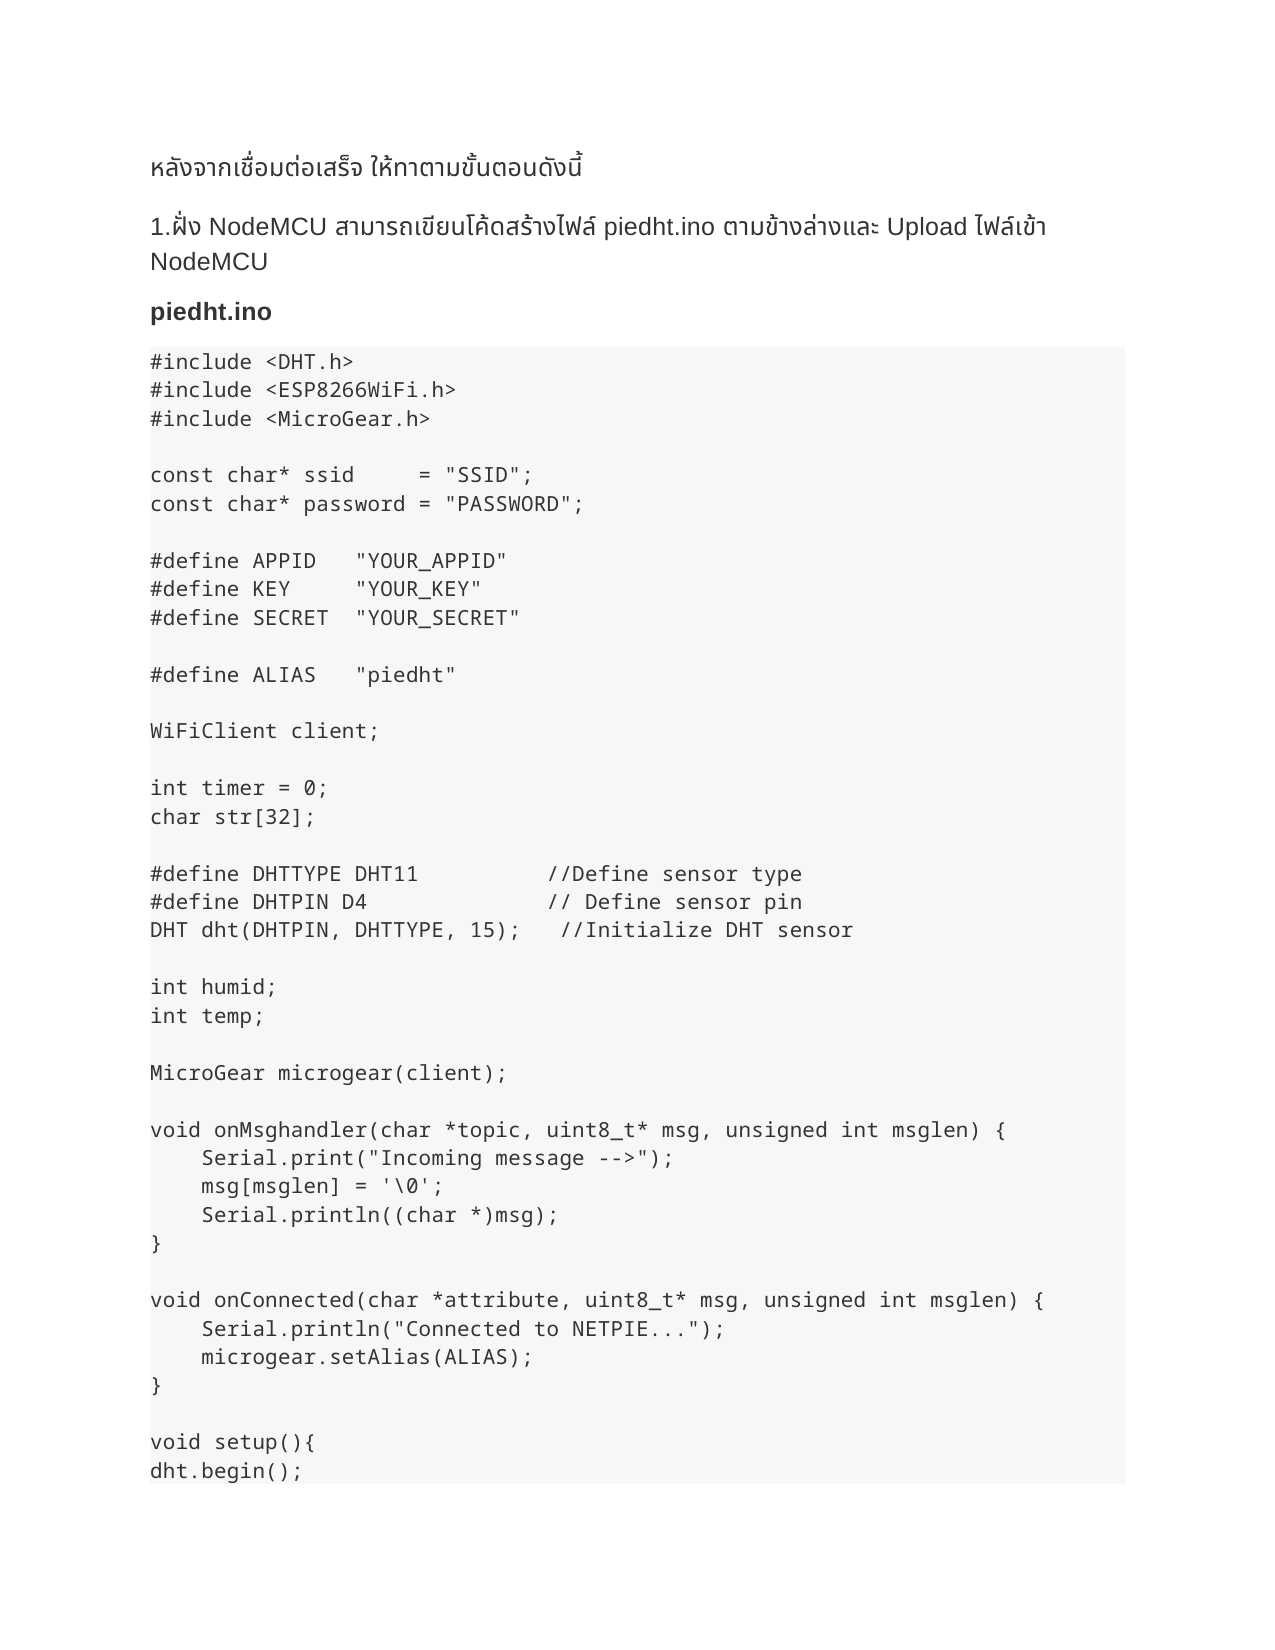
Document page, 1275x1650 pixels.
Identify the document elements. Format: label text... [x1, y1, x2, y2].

text #define SECRET "YOUR_SECRET" [150, 603, 1125, 631]
text #define DHTTYPE DHT11 //Define sensor type [150, 859, 1125, 887]
text void onConnected(char *attribute, uint8_t* msg, unsigned int msglen) { [150, 1285, 1125, 1314]
text #define KEY "YOUR_KEY" [150, 574, 1125, 603]
text Serial.println((char *)msg); [150, 1200, 1125, 1228]
text msg[msglen] = '\0'; [150, 1172, 1125, 1200]
text Serial.print("Incoming message -->"); [150, 1143, 1125, 1172]
text void onMsghandler(char *topic, uint8_t* msg, unsigned int msglen) { [150, 1115, 1125, 1143]
text const char* password = "PASSWORD"; [150, 489, 1125, 517]
text piedht.ino [150, 297, 1125, 326]
text WiFiClient client; [150, 717, 1125, 745]
text char str[32]; [150, 802, 1125, 830]
text int timer = 0; [150, 773, 1125, 802]
text Serial.println("Connected to NETPIE..."); [150, 1314, 1125, 1342]
text const char* ssid = "SSID"; [150, 461, 1125, 489]
text microgear.setAlias(ALIAS); [150, 1342, 1125, 1371]
text int temp; [150, 1001, 1125, 1029]
text #define ALIAS "piedht" [150, 660, 1125, 688]
text DHT dht(DHTPIN, DHTTYPE, 15); //Initialize DHT sensor [150, 916, 1125, 944]
text int humid; [150, 972, 1125, 1001]
text #include <DHT.h> [150, 347, 1125, 375]
text } [150, 1228, 1125, 1257]
text dht.begin(); [150, 1456, 1125, 1484]
text #define APPID "YOUR_APPID" [150, 546, 1125, 574]
text 1.ฝั่ง NodeMCU สามารถเขียนโค้ดสร้างไฟล์ piedht.ino ตามข้างล่างและ Upload ไฟล์เข้า NodeMCU [150, 209, 1125, 276]
text #define DHTPIN D4 // Define sensor pin [150, 887, 1125, 916]
text MicroGear microgear(client); [150, 1058, 1125, 1086]
text หลังจากเชื่อมต่อเสร็จ ให้ทาตามขั้นตอนดังนี้ [150, 150, 1125, 188]
text #include <ESP8266WiFi.h> [150, 375, 1125, 404]
text #include <MicroGear.h> [150, 404, 1125, 432]
text void setup(){ [150, 1427, 1125, 1456]
text } [150, 1371, 1125, 1399]
